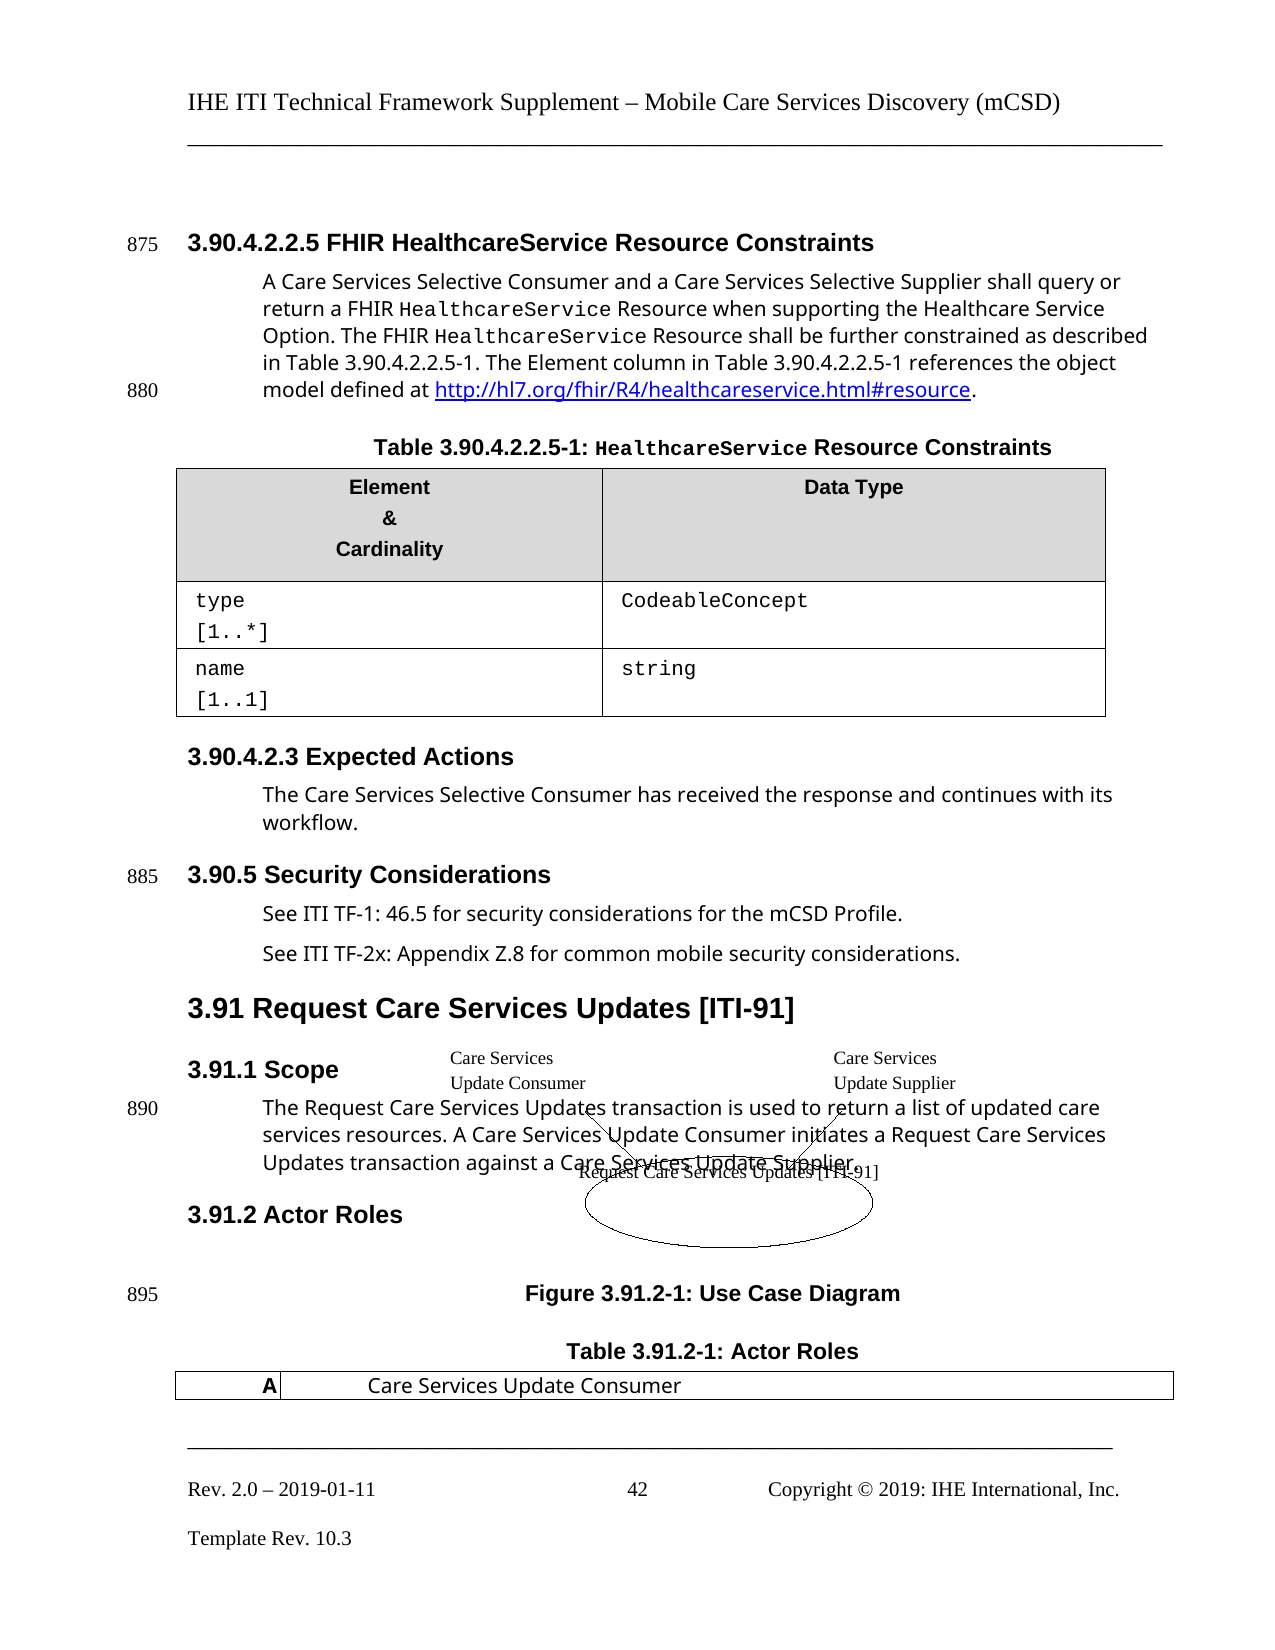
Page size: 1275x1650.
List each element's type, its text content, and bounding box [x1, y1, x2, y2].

text The Care Services Selective Consumer has received the response and continues with its workflow. [262, 781, 1162, 835]
subtitle 3.90.5 Security Considerations [187, 860, 1162, 889]
subtitle 3.91.2 Actor Roles [187, 1200, 1162, 1229]
table_header Care Services Update Consumer [281, 1372, 1173, 1399]
subtitle 3.91.1 Scope [187, 1055, 1162, 1084]
table_cell type [1..*] [177, 582, 602, 648]
subtitle 3.91 Request Care Services Updates [ITI-91] [187, 991, 1162, 1025]
table_header Data Type [603, 469, 1105, 581]
title Figure 3.91.2-1: Use Case Diagram [262, 1279, 1162, 1306]
title Table 3.90.4.2.2.5-1: HealthcareService Resource Constraints [262, 434, 1162, 461]
table_cell CodeableConcept [603, 582, 1105, 648]
table_header Actor: [176, 1372, 280, 1399]
table_cell name [1..1] [177, 649, 602, 716]
title Table 3.91.2-1: Actor Roles [262, 1338, 1162, 1365]
subtitle 3.90.4.2.2.5 FHIR HealthcareService Resource Constraints [187, 228, 1162, 257]
text See ITI TF-1: 46.5 for security considerations for the mCSD Profile. [262, 900, 1162, 927]
subtitle 3.90.4.2.3 Expected Actions [187, 742, 1162, 771]
table_cell string [603, 649, 1105, 716]
table_header Element & Cardinality [177, 469, 602, 581]
text See ITI TF-2x: Appendix Z.8 for common mobile security considerations. [262, 939, 1162, 966]
